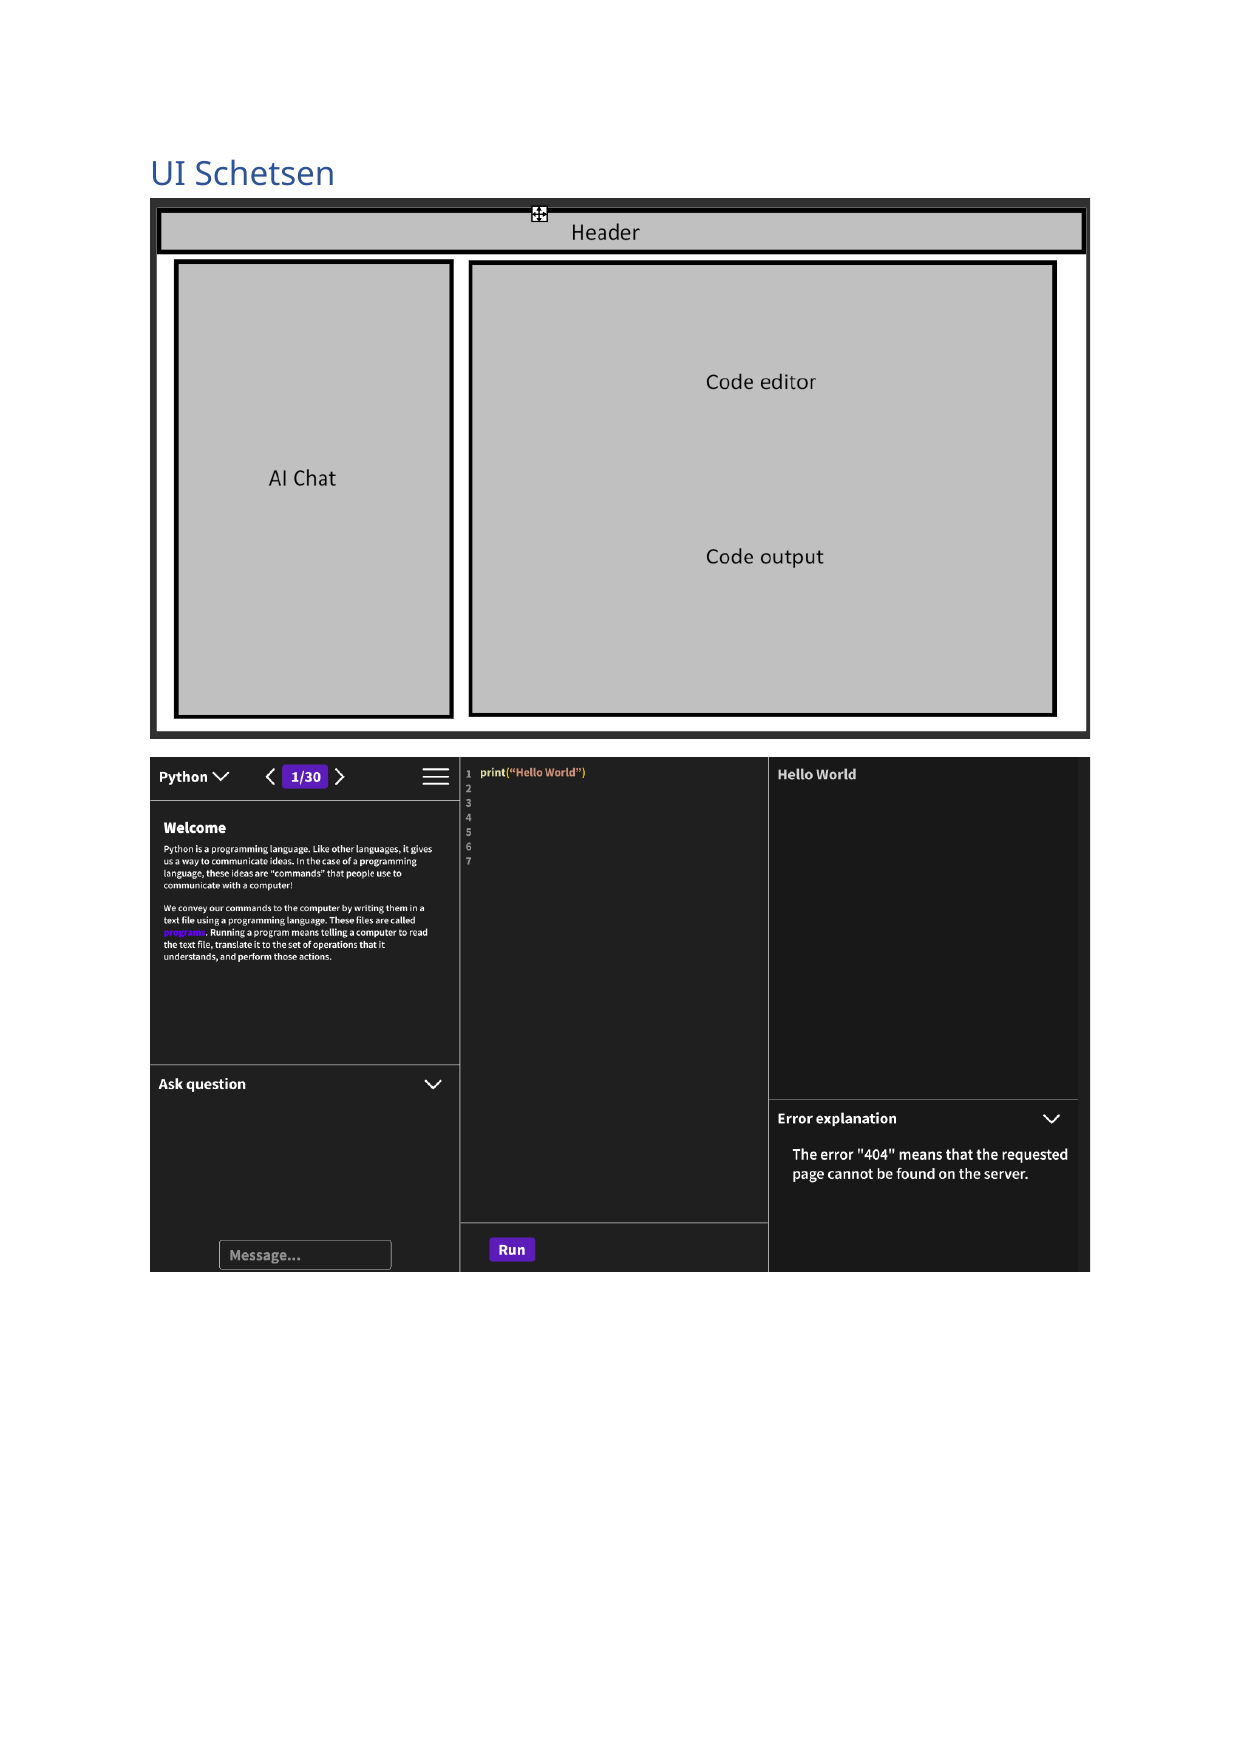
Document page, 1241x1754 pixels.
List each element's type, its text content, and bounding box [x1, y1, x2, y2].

picture [150, 198, 1091, 739]
subtitle UI Schetsen [150, 150, 1090, 195]
picture [150, 757, 1091, 1272]
